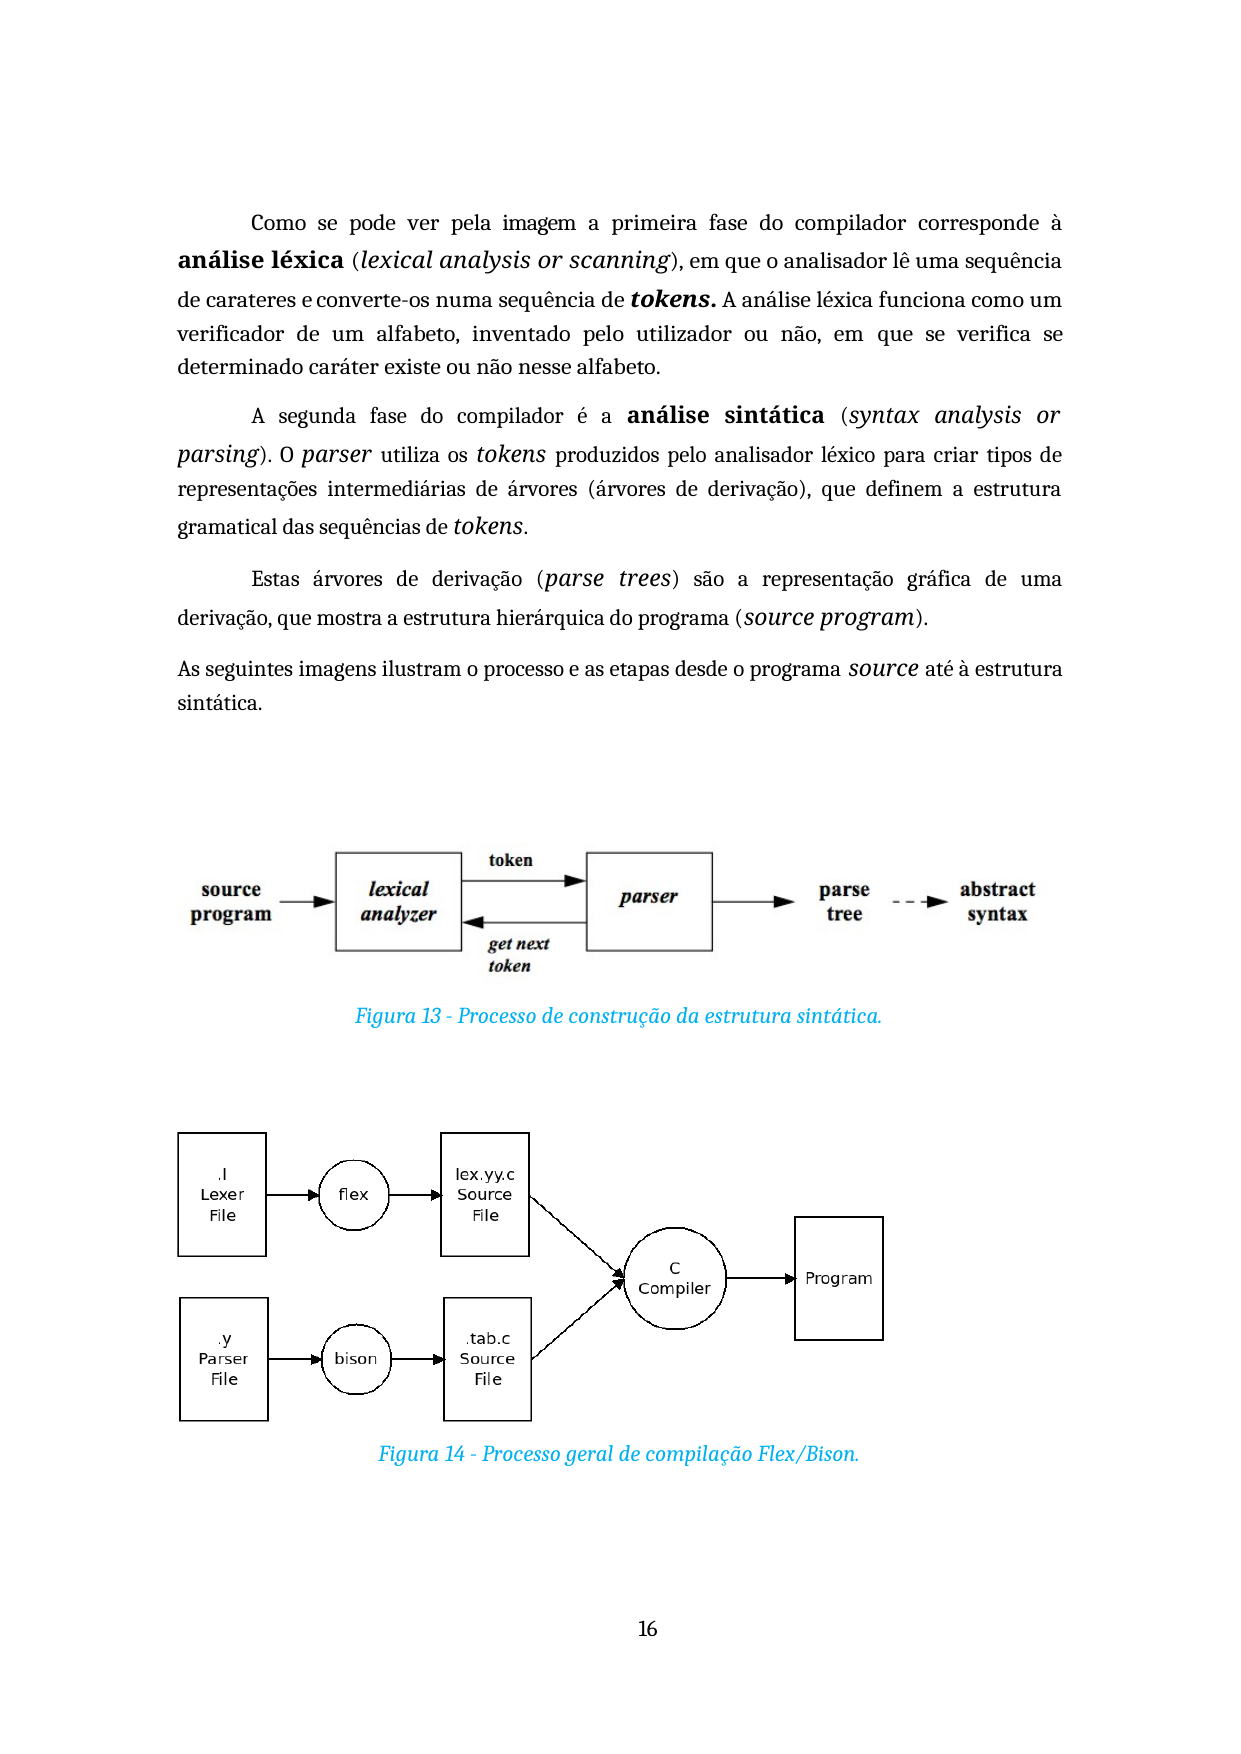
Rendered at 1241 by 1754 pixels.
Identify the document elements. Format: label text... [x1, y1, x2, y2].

picture [177, 1132, 885, 1422]
text Como se pode ver pela imagem a primeira fase do compilador corresponde à análise léxica (lexical analysis or scanning), em que o analisador lê uma sequência de carateres e converte-os numa sequência de tokens. A análise léxica funciona como um verificador de um alfabeto, inventado pelo utilizador ou não, em que se verifica se determinado caráter existe ou não nesse alfabeto. [177, 210, 1063, 380]
text Estas árvores de derivação (parse trees) são a representação gráfica de uma derivação, que mostra a estrutura hierárquica do programa (source program). [177, 562, 1063, 632]
text As seguintes imagens ilustram o processo e as etapas desde o programa source até à estrutura sintática. [177, 652, 1063, 716]
text A segunda fase do compilador é a análise sintática (syntax analysis or parsing). O parser utiliza os tokens produzidos pelo analisador léxico para criar tipos de representações intermediárias de árvores (árvores de derivação), que definem a estrutura gramatical das sequências de tokens. [177, 399, 1063, 541]
picture [177, 826, 1067, 984]
